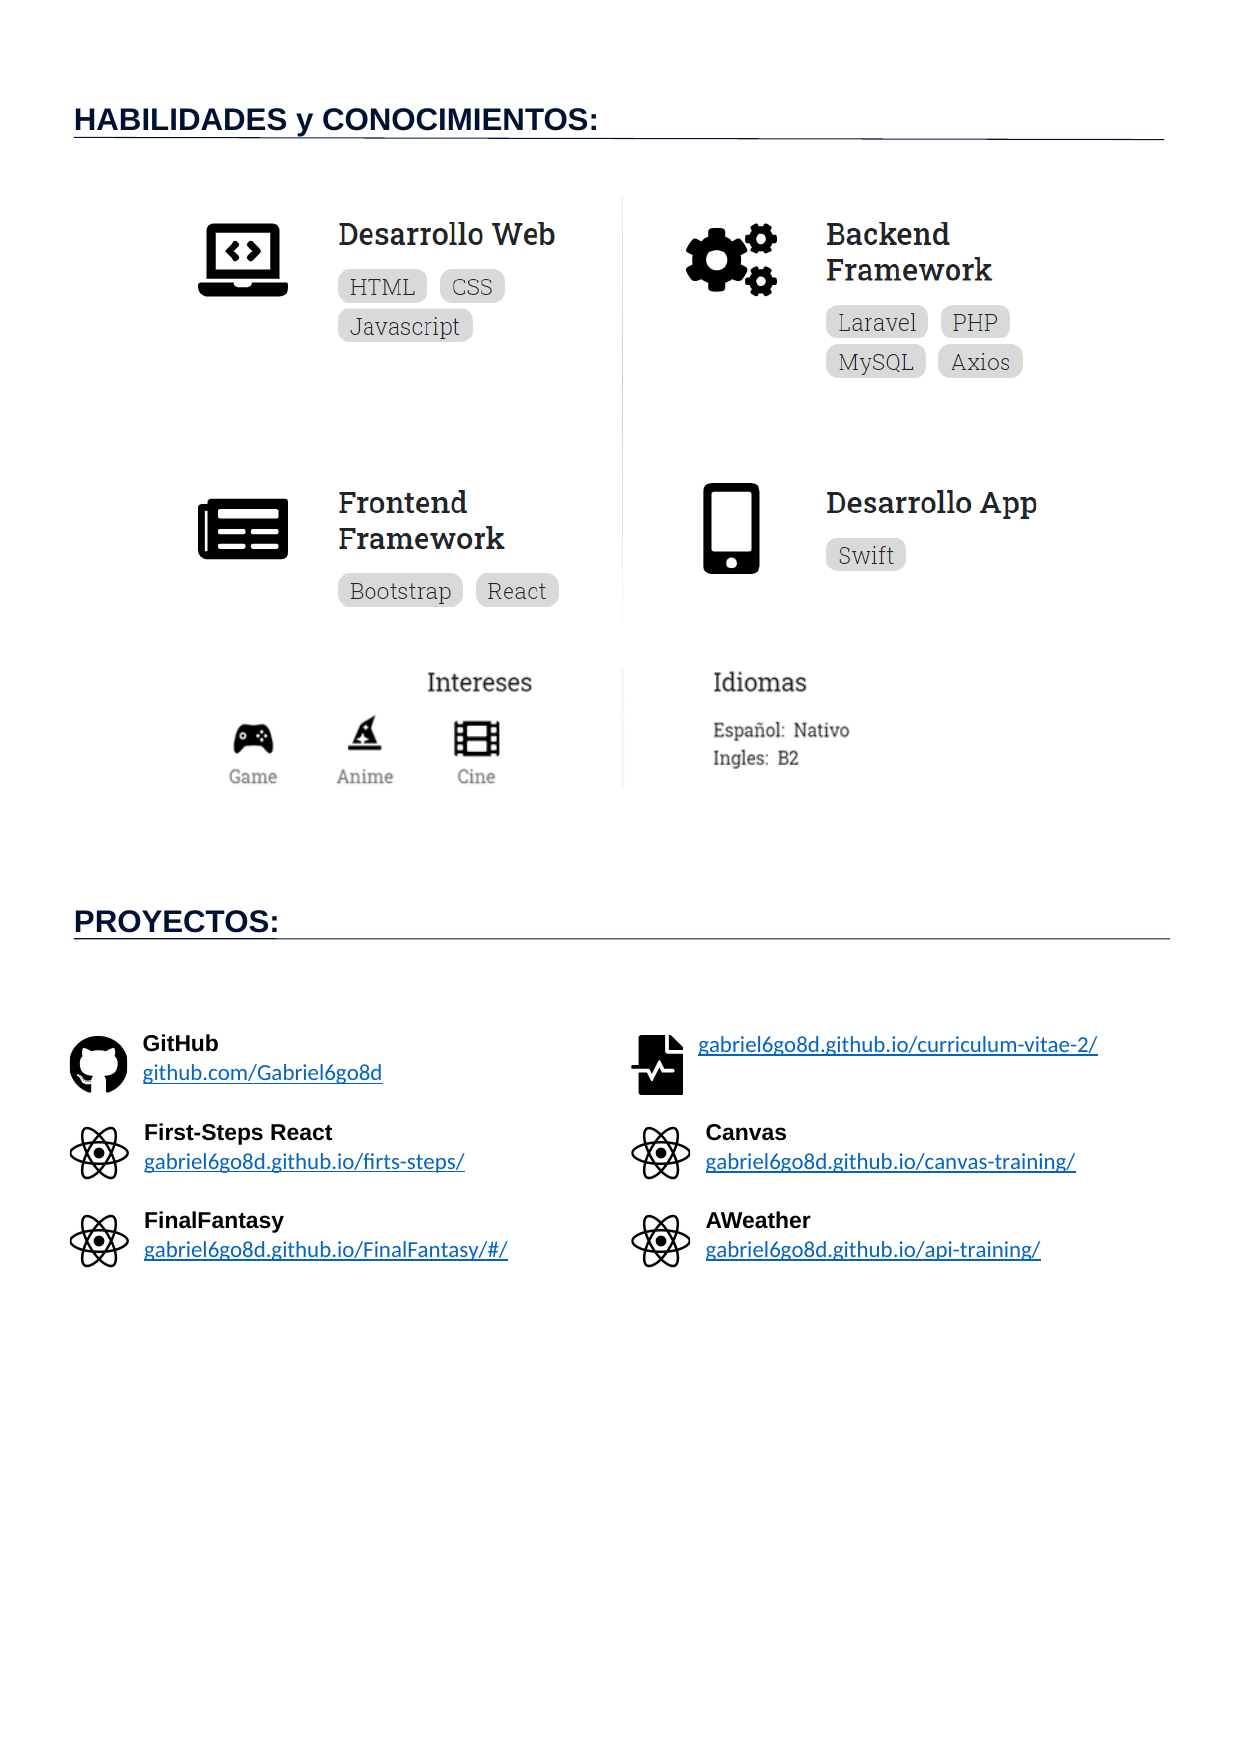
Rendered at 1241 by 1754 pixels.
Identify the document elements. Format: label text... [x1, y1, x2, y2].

picture [631, 1123, 691, 1183]
table_cell [620, 1111, 1196, 1199]
picture [631, 1212, 691, 1271]
picture [69, 1035, 128, 1095]
picture [177, 195, 1063, 625]
text PROYECTOS: [74, 903, 1167, 938]
picture [69, 1212, 129, 1271]
table_cell [620, 1199, 1196, 1286]
picture [174, 657, 1065, 808]
text HABILIDADES y CONOCIMIENTOS: [74, 101, 1167, 137]
table_cell [59, 1199, 620, 1286]
table_header [59, 1023, 620, 1111]
table_header [620, 1023, 1196, 1111]
picture [69, 1123, 129, 1183]
table_cell [59, 1111, 620, 1199]
picture [631, 1035, 683, 1095]
